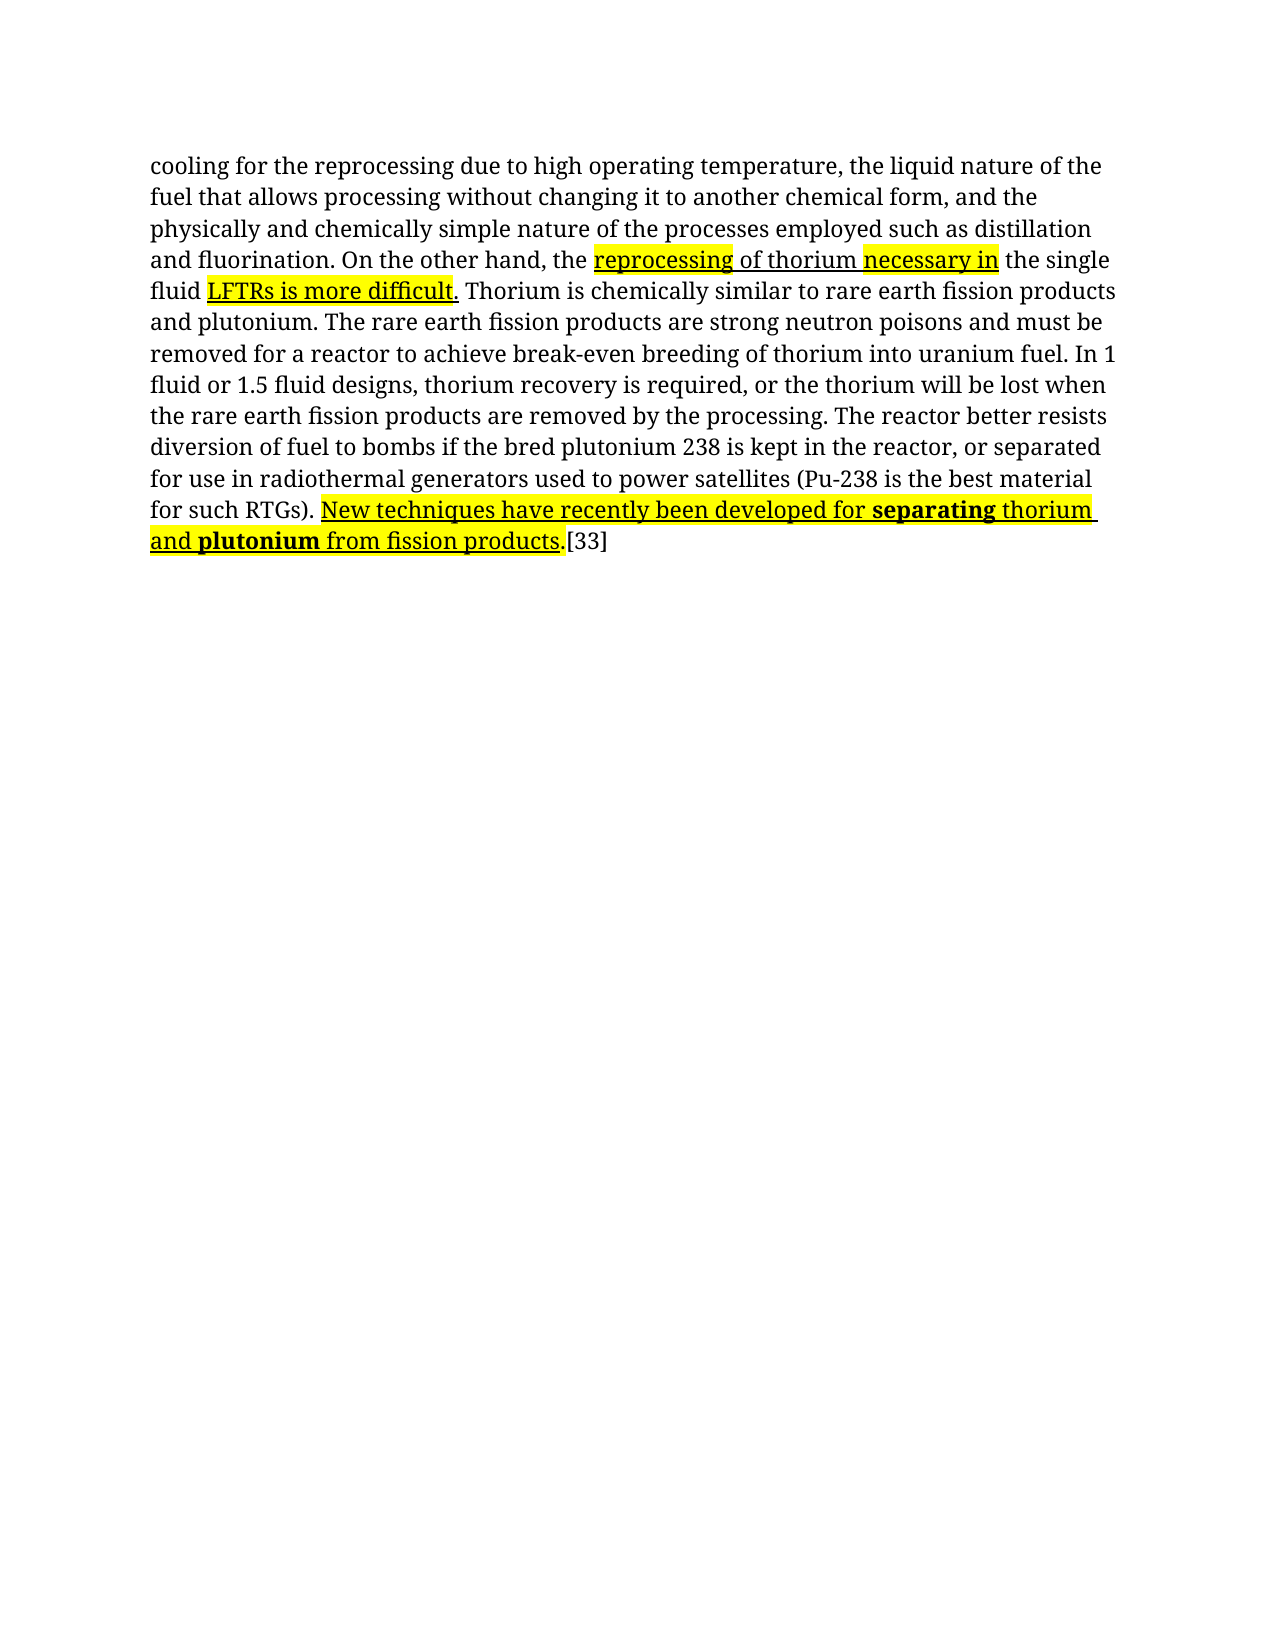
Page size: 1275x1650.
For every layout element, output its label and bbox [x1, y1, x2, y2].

text [150, 150, 1125, 556]
